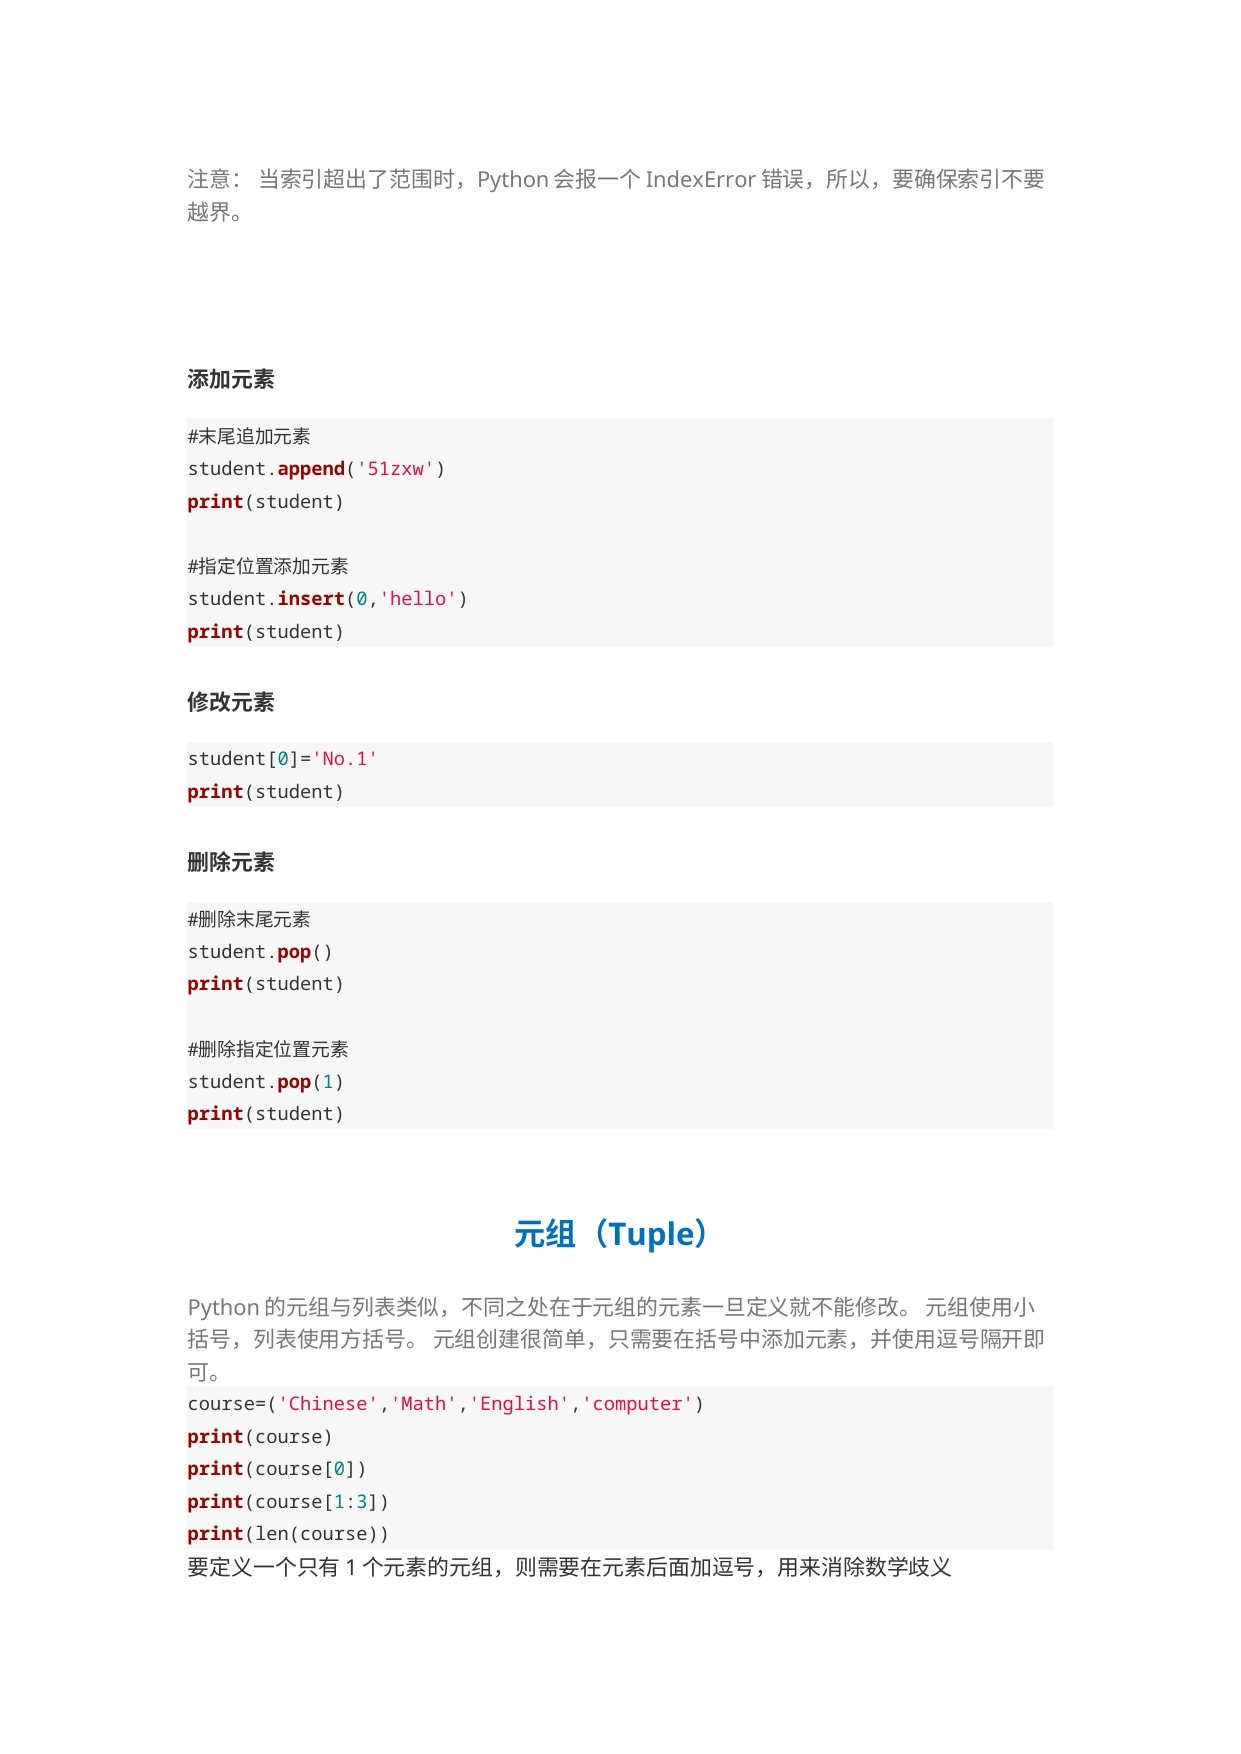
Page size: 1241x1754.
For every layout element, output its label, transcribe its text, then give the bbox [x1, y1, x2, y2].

text Python的元组与列表类似，不同之处在于元组的元素一旦定义就不能修改。 元组使用小括号，列表使用方括号。 元组创建很简单，只需要在括号中添加元素，并使用逗号隔开即可。 [187, 1289, 1053, 1387]
subtitle 删除元素 [187, 844, 1053, 877]
text course=('Chinese','Math','English','computer') [187, 1387, 1053, 1419]
text print(course) [187, 1419, 1053, 1452]
text student.pop(1) [187, 1064, 1053, 1097]
subtitle 修改元素 [187, 684, 1053, 717]
text student.insert(0,'hello') [187, 582, 1053, 614]
text print(len(course)) [187, 1517, 1053, 1549]
text student[0]='No.1' [187, 742, 1053, 774]
text print(student) [187, 774, 1053, 807]
text 要定义一个只有1个元素的元组，则需要在元素后面加逗号，用来消除数学歧义 [187, 1549, 1053, 1582]
text 注意： 当索引超出了范围时，Python会报一个IndexError错误，所以，要确保索引不要越界。 [187, 162, 1053, 227]
text print(student) [187, 1097, 1053, 1129]
text print(course[0]) [187, 1452, 1053, 1484]
text #末尾追加元素 [187, 419, 1053, 452]
text #删除末尾元素 [187, 902, 1053, 934]
text print(student) [187, 967, 1053, 999]
text #删除指定位置元素 [187, 1032, 1053, 1064]
text print(course[1:3]) [187, 1484, 1053, 1517]
text print(student) [187, 614, 1053, 647]
subtitle 元组（Tuple） [187, 1199, 1053, 1264]
text #指定位置添加元素 [187, 549, 1053, 582]
text print(student) [187, 484, 1053, 517]
text student.pop() [187, 934, 1053, 967]
subtitle 添加元素 [187, 362, 1053, 394]
text student.append('51zxw') [187, 452, 1053, 484]
